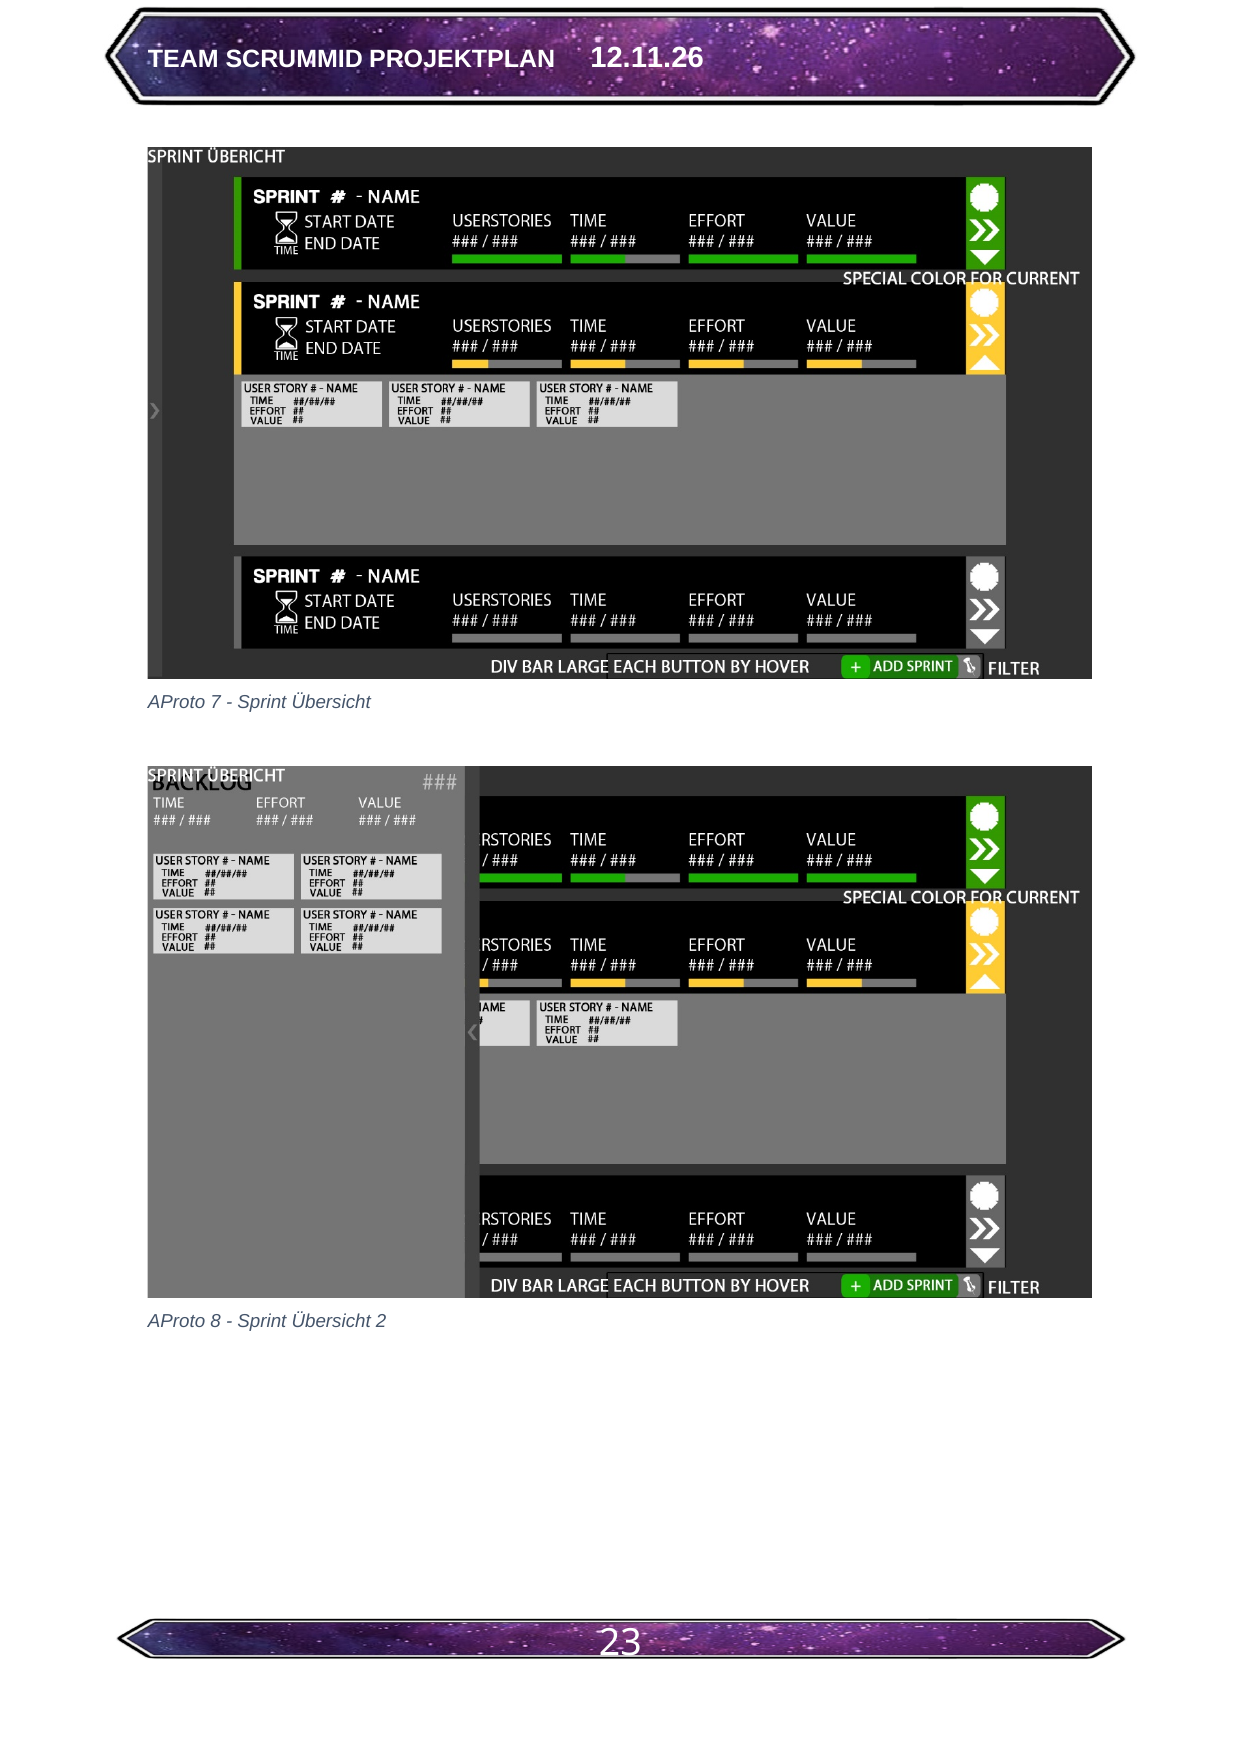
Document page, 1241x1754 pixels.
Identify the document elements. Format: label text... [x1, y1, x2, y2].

picture [102, 6, 1138, 109]
text AProto 7 - Sprint Übersicht [148, 691, 1092, 713]
text AProto 8 - Sprint Übersicht 2 [148, 1310, 1092, 1332]
picture [147, 766, 1092, 1298]
picture [114, 1617, 1128, 1660]
picture [147, 147, 1092, 679]
